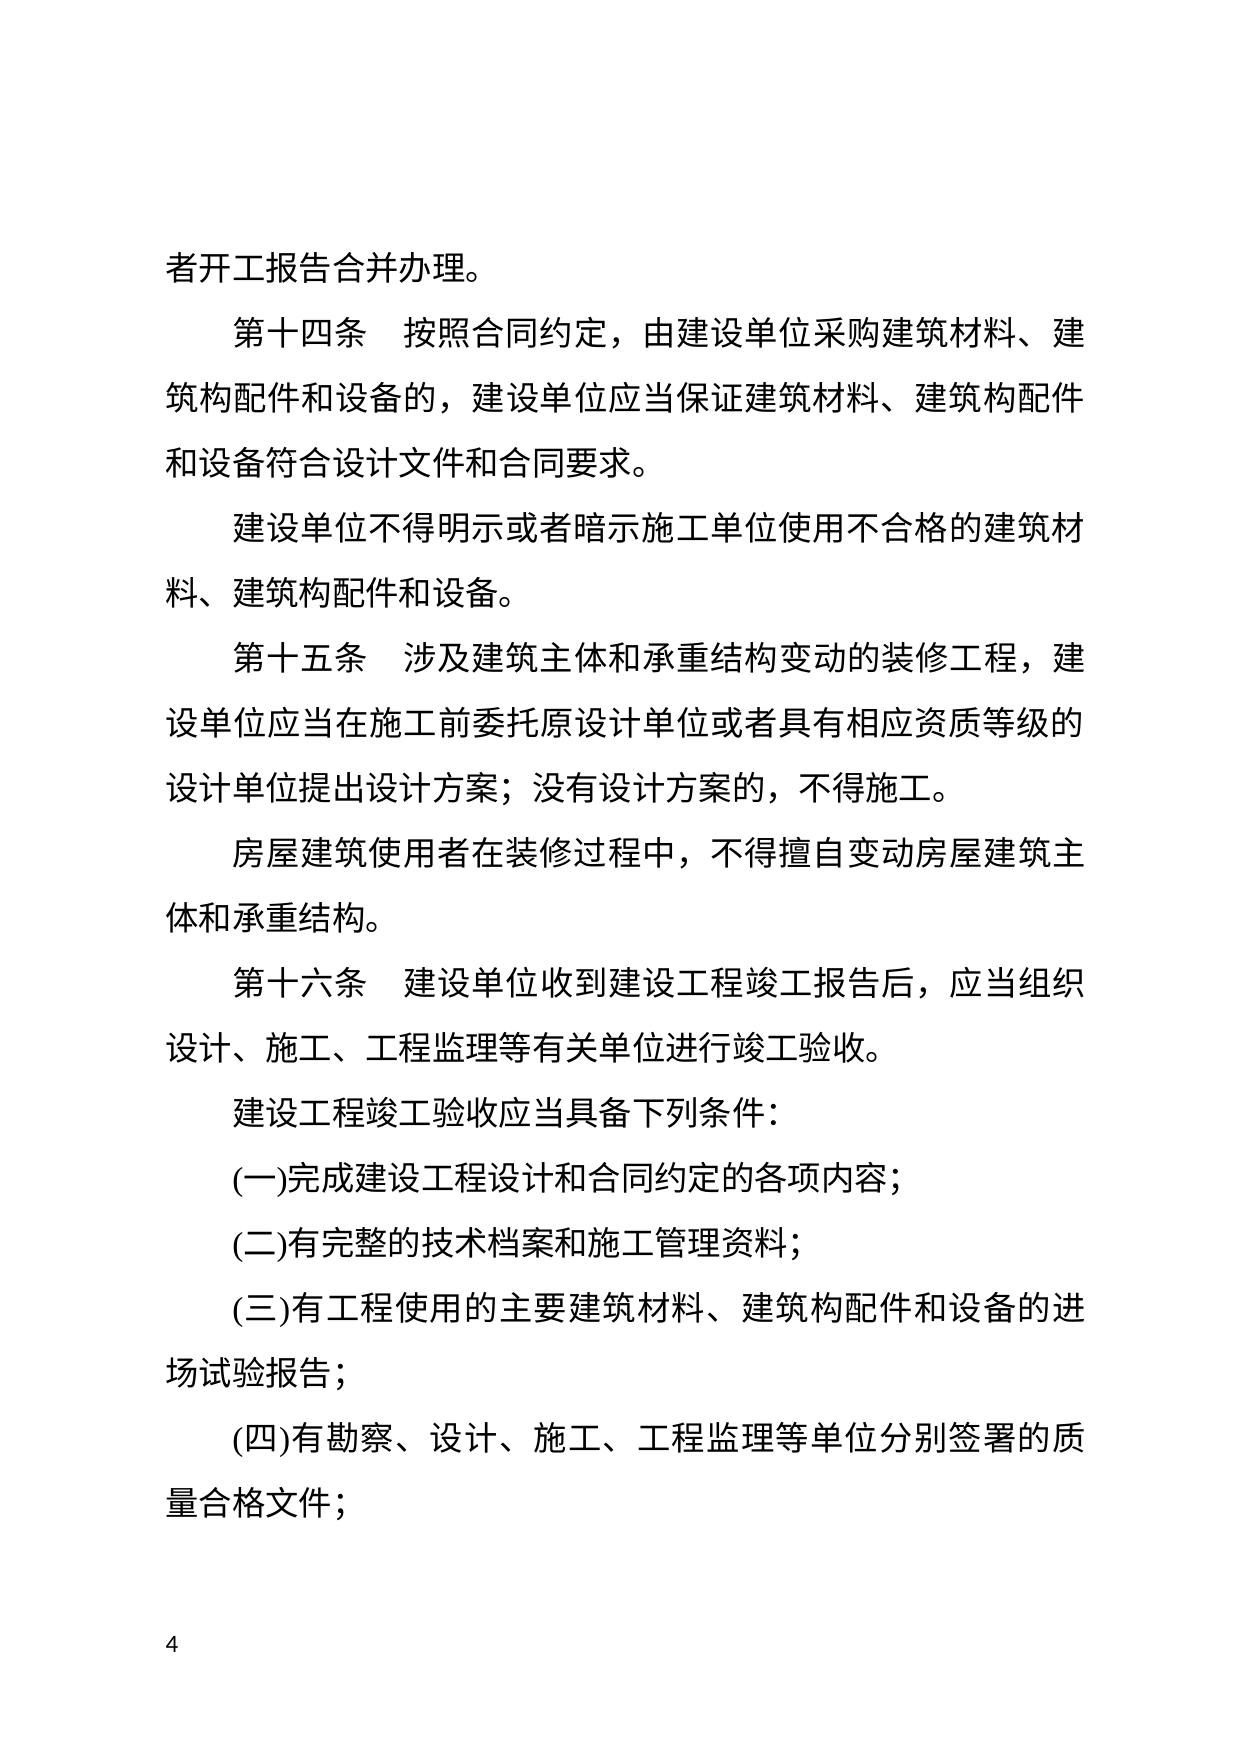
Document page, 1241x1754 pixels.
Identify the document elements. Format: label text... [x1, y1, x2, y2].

text (三)有工程使用的主要建筑材料、建筑构配件和设备的进场试验报告； [165, 1273, 1087, 1403]
text 第十五条 涉及建筑主体和承重结构变动的装修工程，建设单位应当在施工前委托原设计单位或者具有相应资质等级的设计单位提出设计方案；没有设计方案的，不得施工。 [165, 623, 1087, 818]
text (一)完成建设工程设计和合同约定的各项内容； [165, 1143, 1087, 1208]
text (二)有完整的技术档案和施工管理资料； [165, 1208, 1087, 1273]
text 第十六条 建设单位收到建设工程竣工报告后，应当组织设计、施工、工程监理等有关单位进行竣工验收。 [165, 948, 1087, 1078]
text 第十四条 按照合同约定，由建设单位采购建筑材料、建筑构配件和设备的，建设单位应当保证建筑材料、建筑构配件和设备符合设计文件和合同要求。 [165, 298, 1087, 493]
text 建设单位不得明示或者暗示施工单位使用不合格的建筑材料、建筑构配件和设备。 [165, 493, 1087, 623]
text 房屋建筑使用者在装修过程中，不得擅自变动房屋建筑主体和承重结构。 [165, 818, 1087, 948]
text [165, 233, 1087, 298]
text 建设工程竣工验收应当具备下列条件： [165, 1078, 1087, 1143]
text (四)有勘察、设计、施工、工程监理等单位分别签署的质量合格文件； [165, 1403, 1087, 1533]
